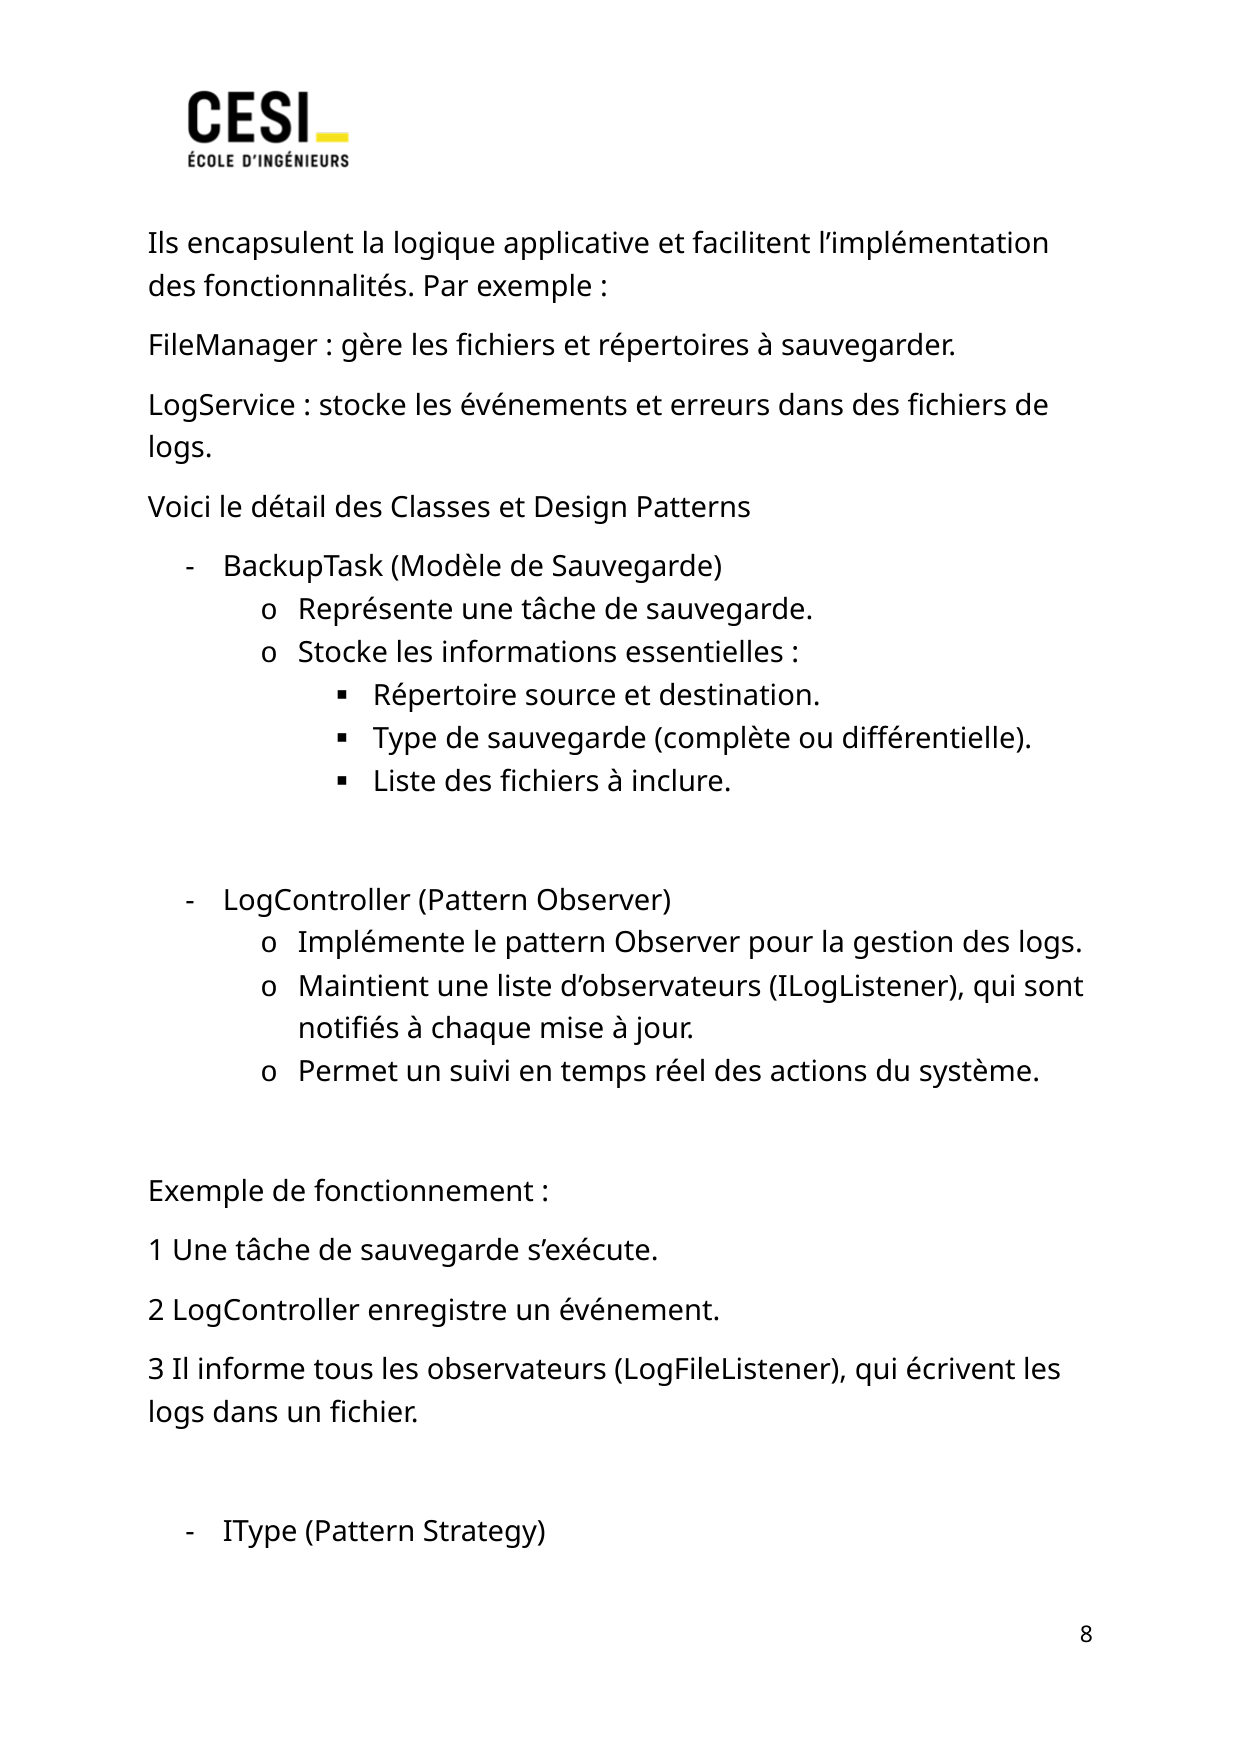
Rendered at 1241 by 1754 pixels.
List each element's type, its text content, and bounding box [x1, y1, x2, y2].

list Permet un suivi en temps réel des actions du système. [260, 1051, 1093, 1091]
list Représente une tâche de sauvegarde. [260, 588, 1093, 628]
list Stocke les informations essentielles : [260, 631, 1093, 671]
text LogService : stocke les événements et erreurs dans des fichiers de logs. [148, 384, 1093, 466]
list Répertoire source et destination. [335, 674, 1093, 714]
text Exemple de fonctionnement : [148, 1170, 1093, 1209]
list Maintient une liste d’observateurs (ILogListener), qui sont notifiés à chaque mise à jour. [260, 965, 1093, 1047]
list Liste des fichiers à inclure. [335, 760, 1093, 800]
list Type de sauvegarde (complète ou différentielle). [335, 717, 1093, 757]
text 1️ Une tâche de sauvegarde s’exécute. [148, 1229, 1093, 1269]
picture [147, 73, 390, 191]
list Implémente le pattern Observer pour la gestion des logs. [260, 922, 1093, 962]
list LogController (Pattern Observer) [185, 879, 1093, 919]
text FileManager : gère les fichiers et répertoires à sauvegarder. [148, 324, 1093, 364]
list BackupTask (Modèle de Sauvegarde) [185, 546, 1093, 585]
text 3️ Il informe tous les observateurs (LogFileListener), qui écrivent les logs dans un fichier. [148, 1348, 1093, 1431]
text Voici le détail des Classes et Design Patterns [148, 486, 1093, 526]
text Ils encapsulent la logique applicative et facilitent l’implémentation des fonctionnalités. Par exemple : [148, 222, 1093, 304]
text 2️ LogController enregistre un événement. [148, 1289, 1093, 1328]
list IType (Pattern Strategy) [185, 1510, 1093, 1550]
